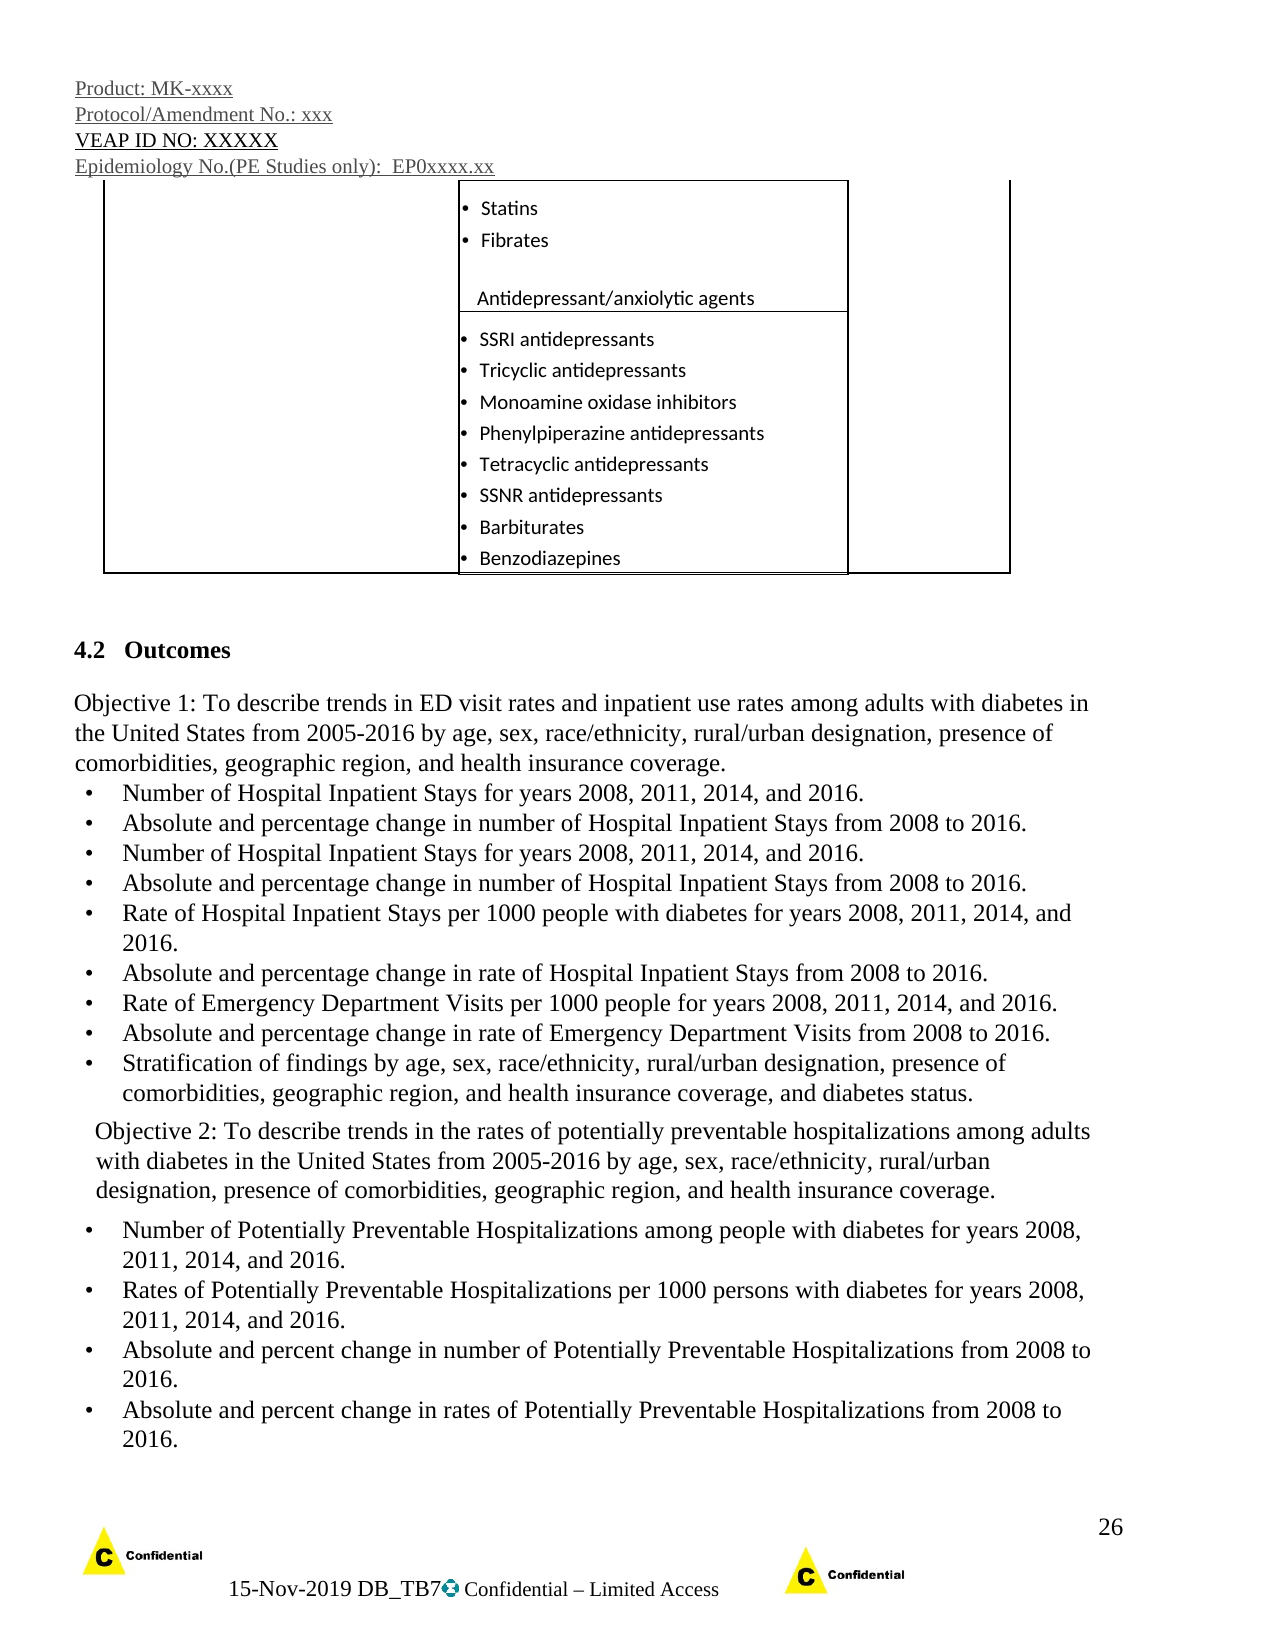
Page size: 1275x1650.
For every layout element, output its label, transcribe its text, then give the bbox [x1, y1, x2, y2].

list Absolute and percent change in number of Potentially Preventable Hospitalizations from 2008 to 2016. [84, 1335, 1106, 1393]
picture [777, 1544, 910, 1598]
list Stratification of findings by age, sex, race/ethnicity, rural/urban designation, presence of comorbidities, geographic region, and health insurance coverage, and diabetes status. [84, 1048, 1106, 1106]
list Absolute and percentage change in number of Hospital Inpatient Stays from 2008 to 2016. [84, 868, 1106, 897]
list Absolute and percent change in rates of Potentially Preventable Hospitalizations from 2008 to 2016. [84, 1395, 1106, 1453]
picture [441, 1579, 459, 1597]
text Objective 1: To describe trends in ED visit rates and inpatient use rates among adults with diabetes in the United States from 2005-2016 by age, sex, race/ethnicity, rural/urban designation, presence of comorbidities, geographic region, and health insurance coverage. [73, 688, 1106, 776]
list Absolute and percentage change in rate of Emergency Department Visits from 2008 to 2016. [84, 1018, 1106, 1047]
table_cell [105, 311, 458, 572]
list Absolute and percentage change in number of Hospital Inpatient Stays from 2008 to 2016. [84, 808, 1106, 837]
list Rate of Emergency Department Visits per 1000 people for years 2008, 2011, 2014, and 2016. [84, 988, 1106, 1017]
list Rates of Potentially Preventable Hospitalizations per 1000 persons with diabetes for years 2008, 2011, 2014, and 2016. [84, 1275, 1106, 1334]
list Number of Potentially Preventable Hospitalizations among people with diabetes for years 2008, 2011, 2014, and 2016. [84, 1216, 1106, 1274]
list Rate of Hospital Inpatient Stays per 1000 people with diabetes for years 2008, 2011, 2014, and 2016. [84, 898, 1106, 956]
table_cell [849, 311, 1009, 572]
text Objective 2: To describe trends in the rates of potentially preventable hospitalizations among adults with diabetes in the United States from 2005-2016 by age, sex, race/ethnicity, rural/urban designation, presence of comorbidities, geographic region, and health insurance coverage. [94, 1116, 1106, 1204]
subtitle 4.2 Outcomes [73, 635, 1199, 664]
list Number of Hospital Inpatient Stays for years 2008, 2011, 2014, and 2016. [84, 778, 1106, 806]
list Number of Hospital Inpatient Stays for years 2008, 2011, 2014, and 2016. [84, 838, 1106, 867]
table_cell Statins Fibrates Antidepressant/anxiolytic agents [460, 181, 847, 311]
list Absolute and percentage change in rate of Hospital Inpatient Stays from 2008 to 2016. [84, 958, 1106, 987]
table_cell SSRI antidepressants Tricyclic antidepressants Monoamine oxidase inhibitors Phenylpiperazine antidepressants Tetracyclic antidepressants SSNR antidepressants Barbiturates Benzodiazepines [460, 312, 847, 572]
picture [75, 1525, 208, 1579]
